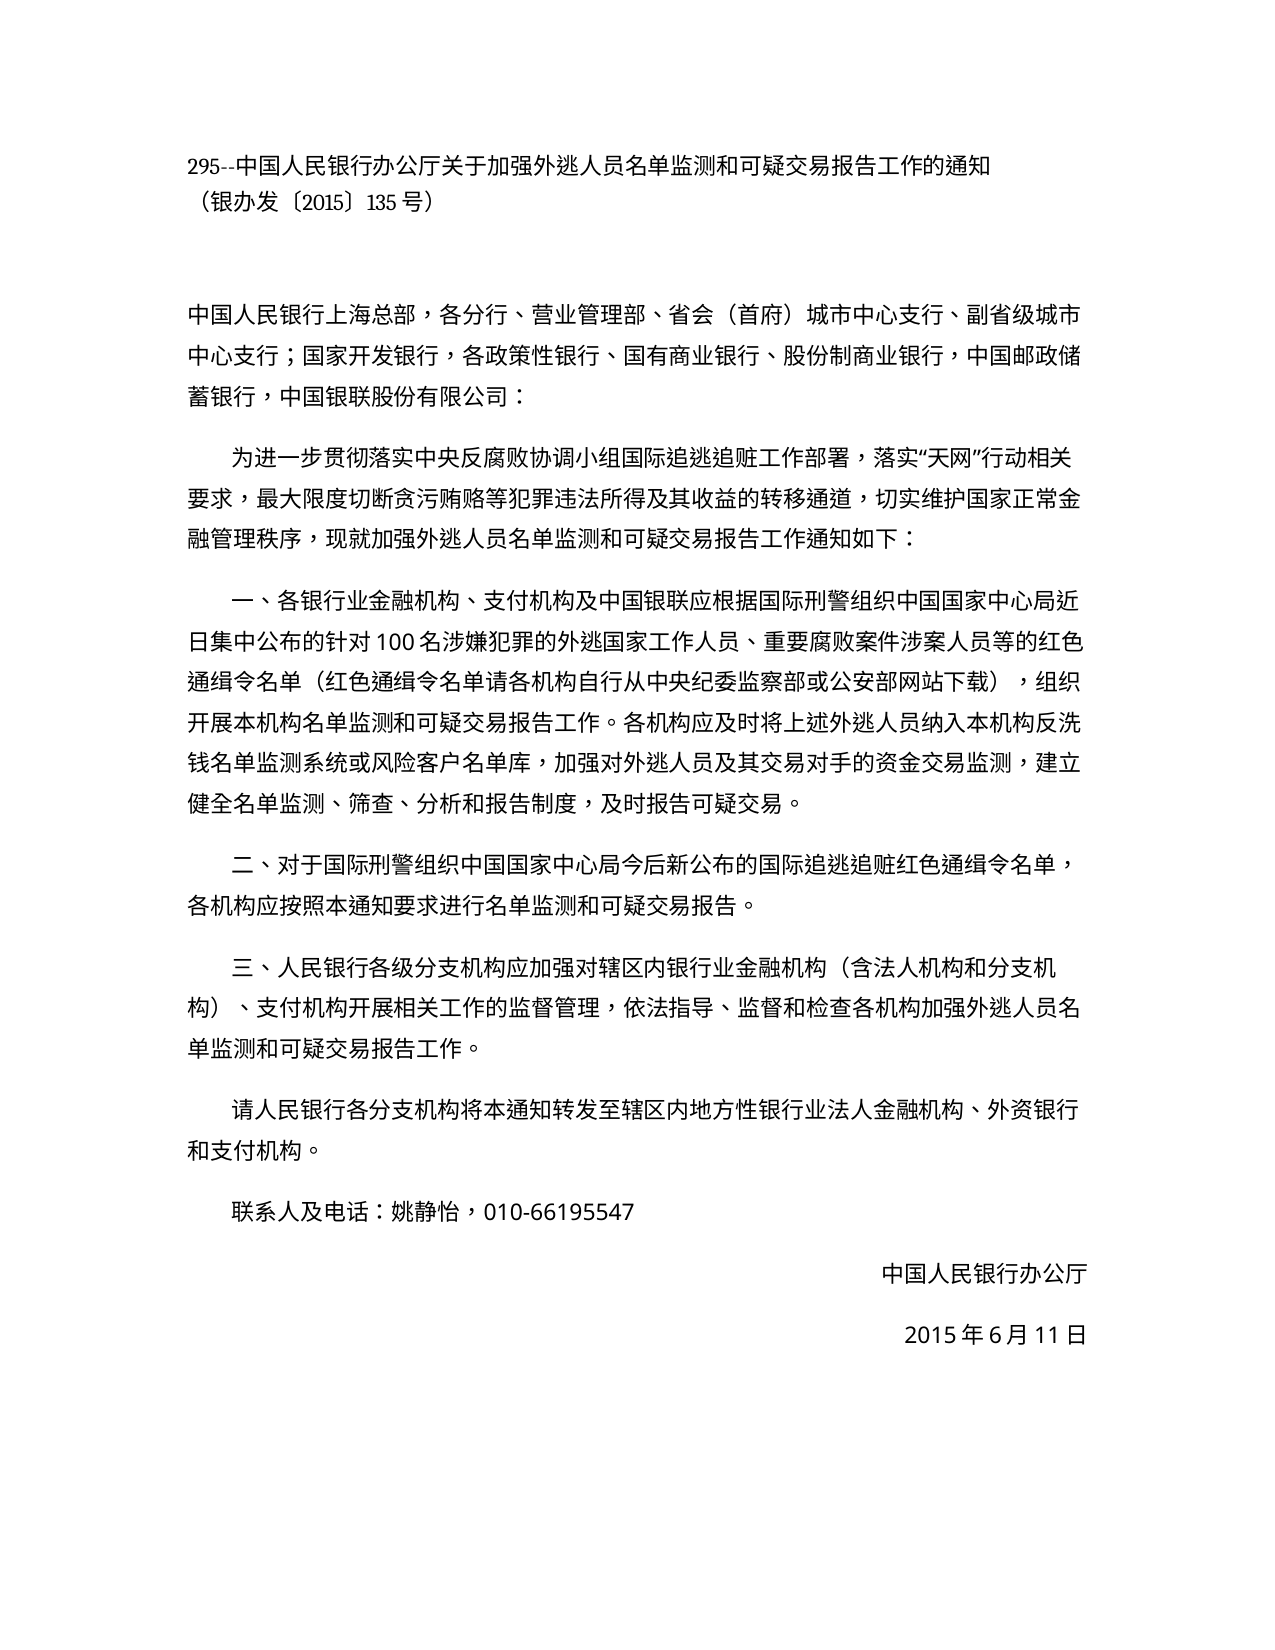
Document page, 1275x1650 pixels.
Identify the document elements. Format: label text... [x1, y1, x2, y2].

text 2015年6月11日 [187, 1319, 1087, 1351]
text 二、对于国际刑警组织中国国家中心局今后新公布的国际追逃追赃红色通缉令名单，各机构应按照本通知要求进行名单监测和可疑交易报告。 [187, 849, 1087, 921]
text 请人民银行各分支机构将本通知转发至辖区内地方性银行业法人金融机构、外资银行和支付机构。 [187, 1094, 1087, 1166]
text 一、各银行业金融机构、支付机构及中国银联应根据国际刑警组织中国国家中心局近日集中公布的针对100名涉嫌犯罪的外逃国家工作人员、重要腐败案件涉案人员等的红色通缉令名单（红色通缉令名单请各机构自行从中央纪委监察部或公安部网站下载），组织开展本机构名单监测和可疑交易报告工作。各机构应及时将上述外逃人员纳入本机构反洗钱名单监测系统或风险客户名单库，加强对外逃人员及其交易对手的资金交易监测，建立健全名单监测、筛查、分析和报告制度，及时报告可疑交易。 [187, 585, 1087, 819]
text 中国人民银行上海总部，各分行、营业管理部、省会（首府）城市中心支行、副省级城市中心支行；国家开发银行，各政策性银行、国有商业银行、股份制商业银行，中国邮政储蓄银行，中国银联股份有限公司： [187, 299, 1087, 412]
text 中国人民银行办公厅 [187, 1258, 1087, 1289]
text 为进一步贯彻落实中央反腐败协调小组国际追逃追赃工作部署，落实“天网”行动相关要求，最大限度切断贪污贿赂等犯罪违法所得及其收益的转移通道，切实维护国家正常金融管理秩序，现就加强外逃人员名单监测和可疑交易报告工作通知如下： [187, 442, 1087, 555]
text 联系人及电话：姚静怡，010-66195547 [187, 1196, 1087, 1228]
text 三、人民银行各级分支机构应加强对辖区内银行业金融机构（含法人机构和分支机构）、支付机构开展相关工作的监督管理，依法指导、监督和检查各机构加强外逃人员名单监测和可疑交易报告工作。 [187, 952, 1087, 1064]
